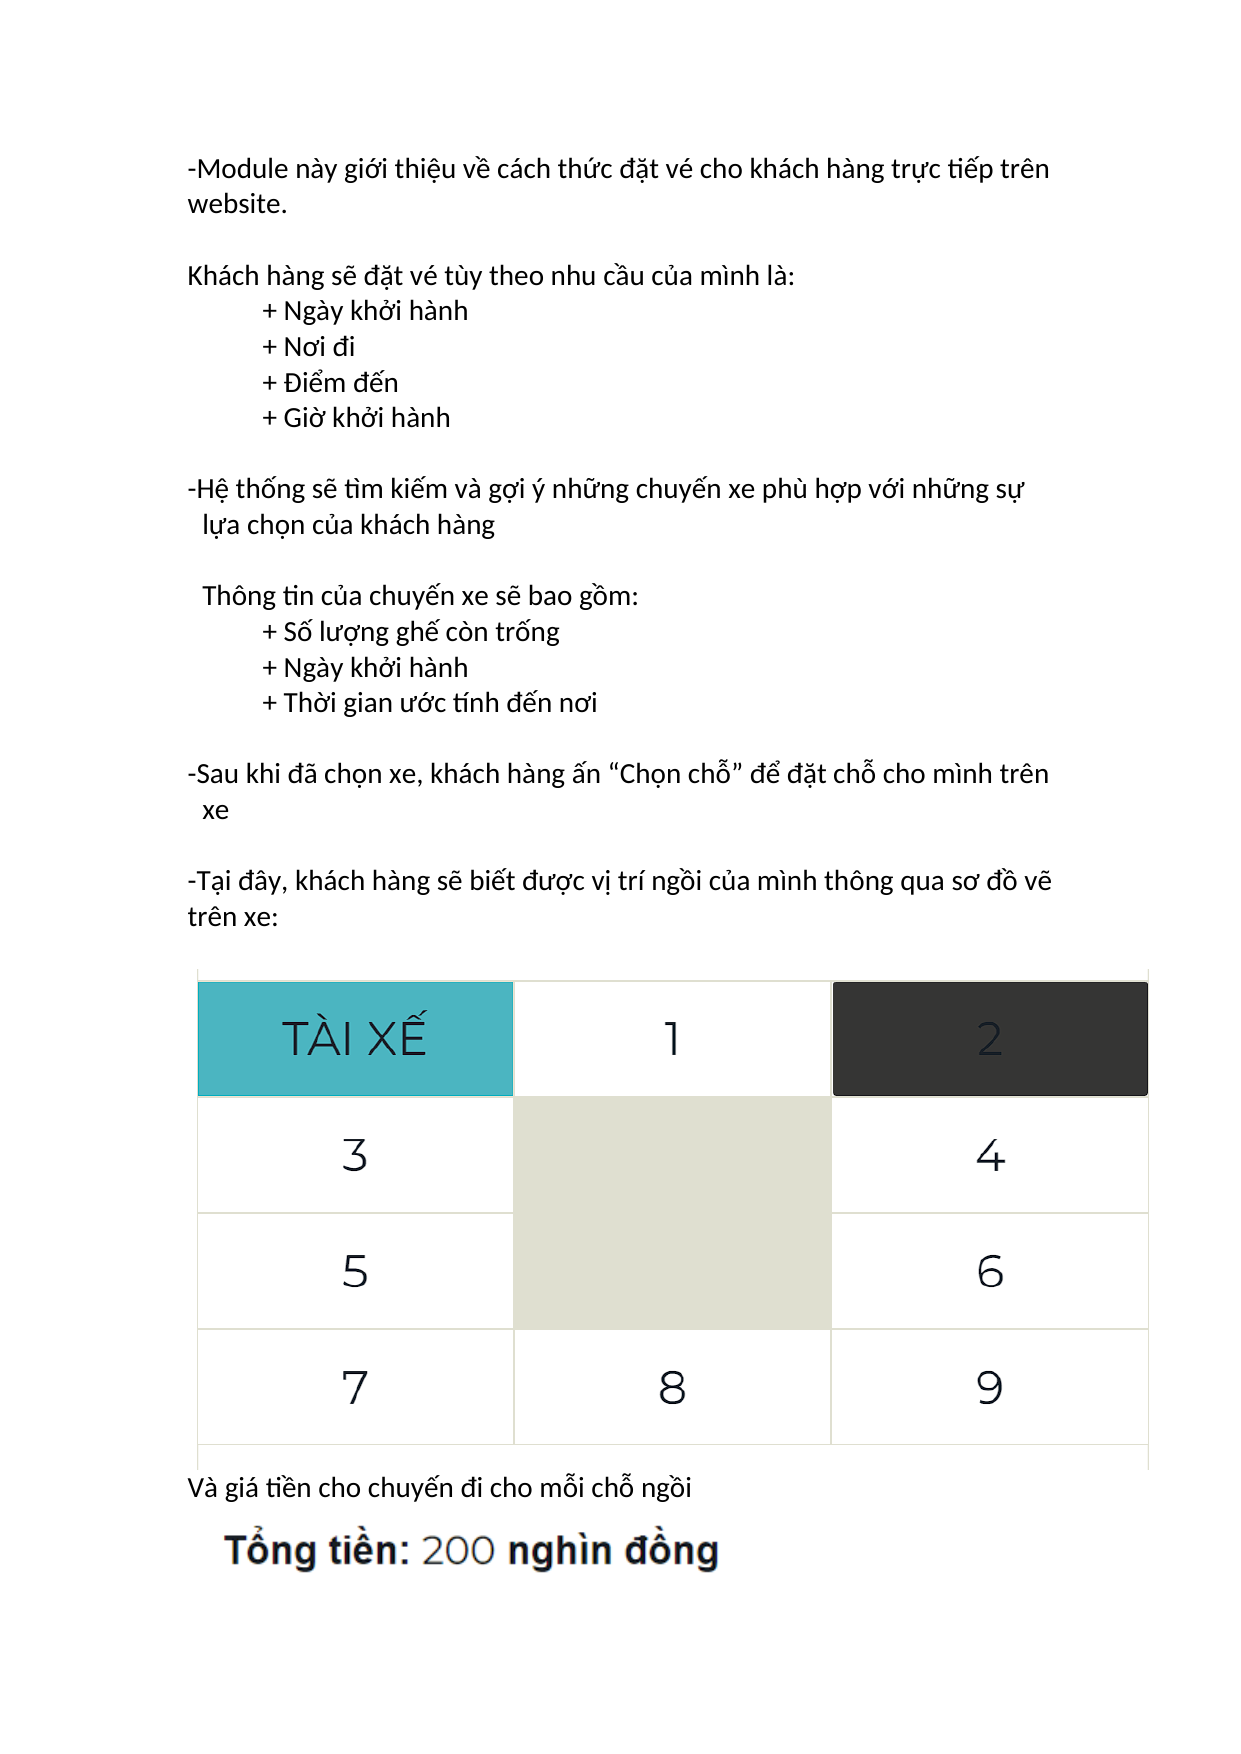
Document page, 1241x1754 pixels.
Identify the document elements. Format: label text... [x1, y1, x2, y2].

text -Sau khi đã chọn xe, khách hàng ấn “Chọn chỗ” để đặt chỗ cho mình trên xe [187, 756, 1053, 827]
text + Số lượng ghế còn trống [187, 613, 1053, 649]
text Và giá tiền cho chuyến đi cho mỗi chỗ ngồi [187, 1470, 1053, 1505]
text + Giờ khởi hành [187, 399, 1053, 435]
picture [187, 1505, 755, 1593]
text + Điểm đến [187, 364, 1053, 399]
text -Tại đây, khách hàng sẽ biết được vị trí ngồi của mình thông qua sơ đồ vẽ trên xe: [187, 862, 1053, 934]
text Thông tin của chuyến xe sẽ bao gồm: [187, 577, 1053, 613]
text + Thời gian ước tính đến nơi [187, 684, 1053, 720]
text -Module này giới thiệu về cách thức đặt vé cho khách hàng trực tiếp trên website. [187, 150, 1053, 221]
text + Ngày khởi hành [187, 292, 1053, 328]
text + Ngày khởi hành [187, 649, 1053, 684]
text -Hệ thống sẽ tìm kiếm và gợi ý những chuyến xe phù hợp với những sự lựa chọn của khách hàng [187, 471, 1053, 542]
picture [187, 969, 1163, 1470]
text + Nơi đi [187, 328, 1053, 364]
text Khách hàng sẽ đặt vé tùy theo nhu cầu của mình là: [187, 257, 1053, 292]
